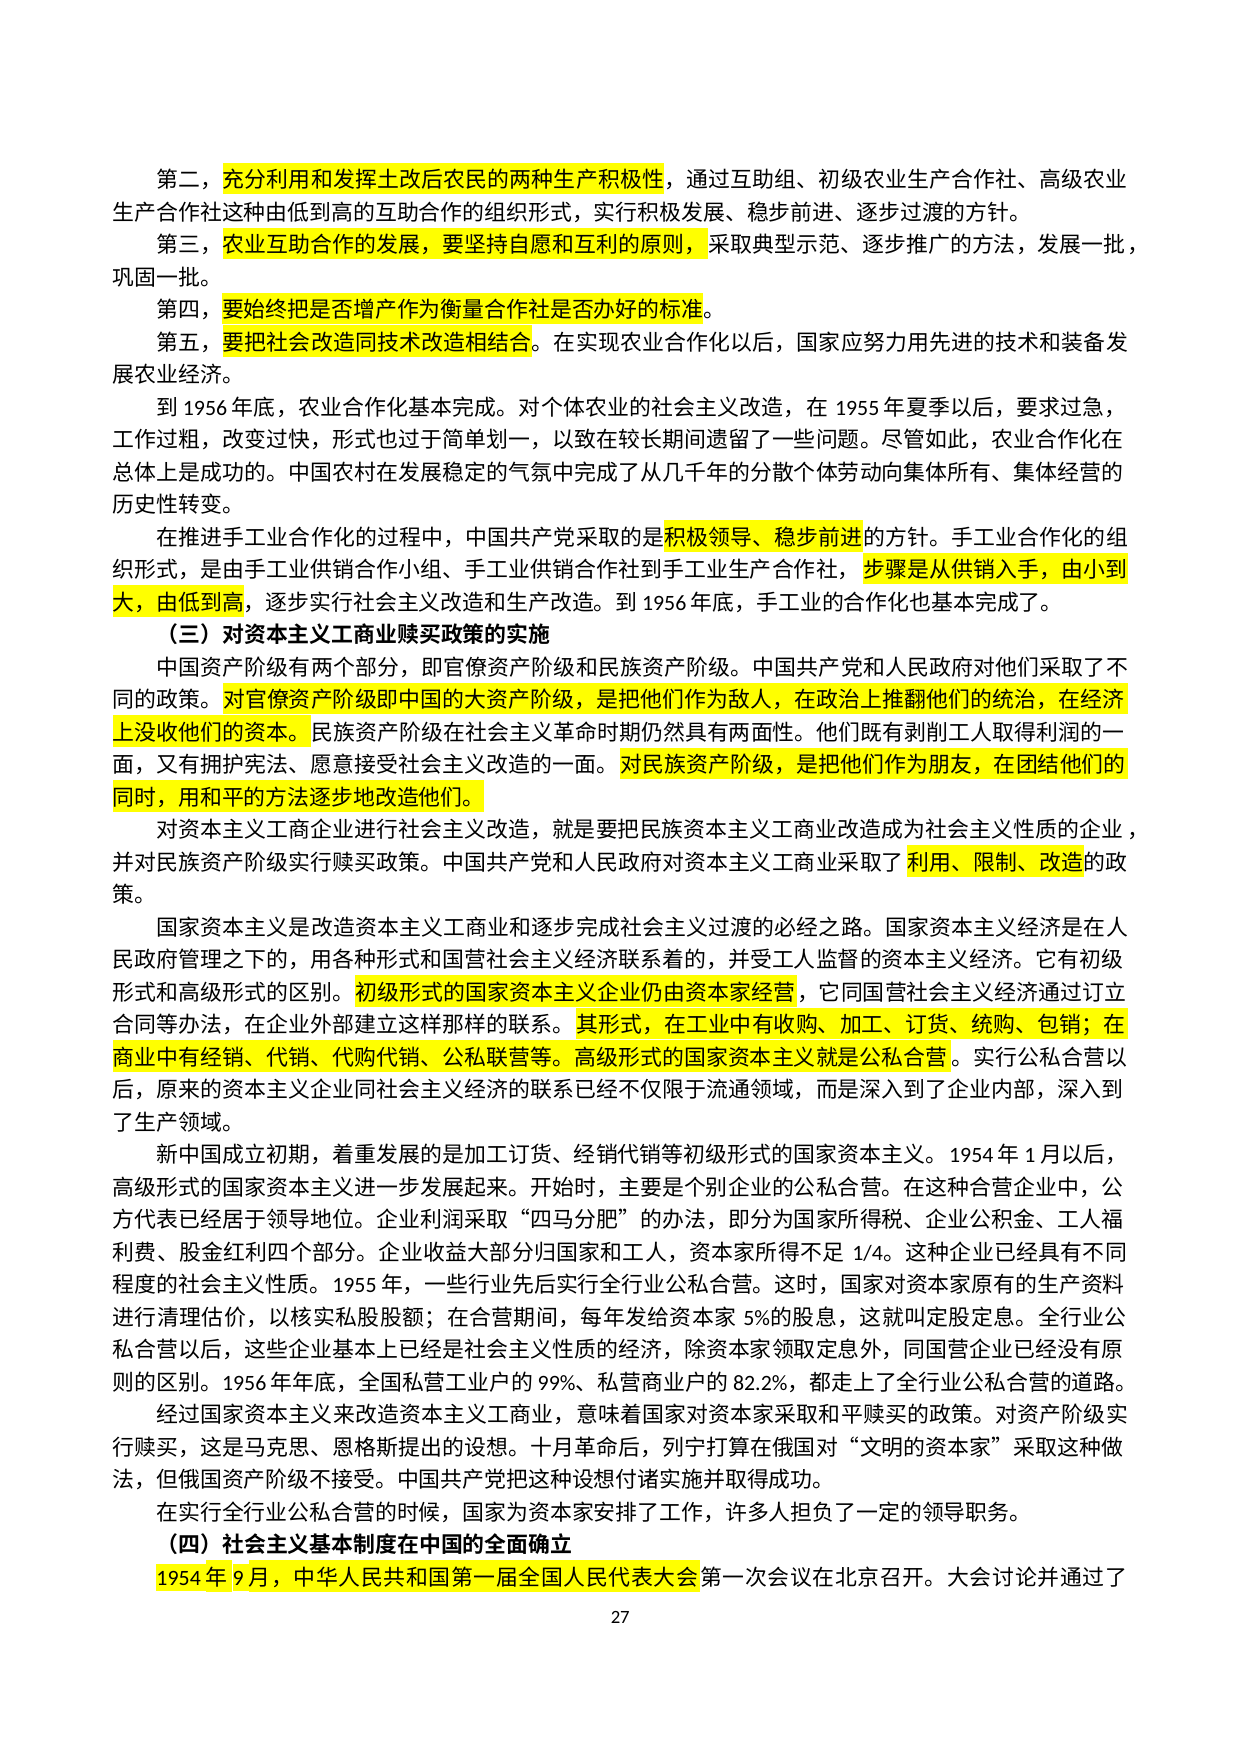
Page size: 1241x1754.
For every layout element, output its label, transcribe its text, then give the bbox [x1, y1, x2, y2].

text （三）对资本主义工商业赎买政策的实施 [156, 617, 1128, 649]
text 经过国家资本主义来改造资本主义工商业，意味着国家对资本家采取和平赎买的政策。对资产阶级实行赎买，这是马克思、恩格斯提出的设想。十月革命后，列宁打算在俄国对“文明的资本家”采取这种做法，但俄国资产阶级不接受。中国共产党把这种设想付诸实施并取得成功。 [112, 1397, 1128, 1494]
text 第三，农业互助合作的发展，要坚持自愿和互利的原则，采取典型示范、逐步推广的方法，发展一批，巩固一批。 [112, 227, 1128, 292]
text 对资本主义工商企业进行社会主义改造，就是要把民族资本主义工商业改造成为社会主义性质的企业，并对民族资产阶级实行赎买政策。中国共产党和人民政府对资本主义工商业采取了利用、限制、改造的政策。 [112, 812, 1128, 909]
text （四）社会主义基本制度在中国的全面确立 [112, 1527, 1128, 1559]
text 国家资本主义是改造资本主义工商业和逐步完成社会主义过渡的必经之路。国家资本主义经济是在人民政府管理之下的，用各种形式和国营社会主义经济联系着的，并受工人监督的资本主义经济。它有初级形式和高级形式的区别。初级形式的国家资本主义企业仍由资本家经营，它同国营社会主义经济通过订立合同等办法，在企业外部建立这样那样的联系。其形式，在工业中有收购、加工、订货、统购、包销；在商业中有经销、代销、代购代销、公私联营等。高级形式的国家资本主义就是公私合营。实行公私合营以后，原来的资本主义企业同社会主义经济的联系已经不仅限于流通领域，而是深入到了企业内部，深入到了生产领域。 [112, 909, 1128, 1137]
text 第二，充分利用和发挥土改后农民的两种生产积极性，通过互助组、初级农业生产合作社、高级农业生产合作社这种由低到高的互助合作的组织形式，实行积极发展、稳步前进、逐步过渡的方针。 [112, 162, 1128, 227]
text 在推进手工业合作化的过程中，中国共产党采取的是积极领导、稳步前进的方针。手工业合作化的组织形式，是由手工业供销合作小组、手工业供销合作社到手工业生产合作社，步骤是从供销入手，由小到大，由低到高，逐步实行社会主义改造和生产改造。到1956年底，手工业的合作化也基本完成了。 [112, 519, 1128, 617]
text 到1956年底，农业合作化基本完成。对个体农业的社会主义改造，在1955年夏季以后，要求过急，工作过粗，改变过快，形式也过于简单划一，以致在较长期间遗留了一些问题。尽管如此，农业合作化在总体上是成功的。中国农村在发展稳定的气氛中完成了从几千年的分散个体劳动向集体所有、集体经营的历史性转变。 [112, 389, 1128, 519]
text 新中国成立初期，着重发展的是加工订货、经销代销等初级形式的国家资本主义。1954年1月以后，高级形式的国家资本主义进一步发展起来。开始时，主要是个别企业的公私合营。在这种合营企业中，公方代表已经居于领导地位。企业利润采取“四马分肥”的办法，即分为国家所得税、企业公积金、工人福利费、股金红利四个部分。企业收益大部分归国家和工人，资本家所得不足1/4。这种企业已经具有不同程度的社会主义性质。1955年，一些行业先后实行全行业公私合营。这时，国家对资本家原有的生产资料进行清理估价，以核实私股股额；在合营期间，每年发给资本家5%的股息，这就叫定股定息。全行业公私合营以后，这些企业基本上已经是社会主义性质的经济，除资本家领取定息外，同国营企业已经没有原则的区别。1956年年底，全国私营工业户的99%、私营商业户的82.2%，都走上了全行业公私合营的道路。 [112, 1137, 1128, 1397]
text 中国资产阶级有两个部分，即官僚资产阶级和民族资产阶级。中国共产党和人民政府对他们采取了不同的政策。对官僚资产阶级即中国的大资产阶级，是把他们作为敌人，在政治上推翻他们的统治，在经济上没收他们的资本。民族资产阶级在社会主义革命时期仍然具有两面性。他们既有剥削工人取得利润的一面，又有拥护宪法、愿意接受社会主义改造的一面。对民族资产阶级，是把他们作为朋友，在团结他们的同时，用和平的方法逐步地改造他们。 [112, 649, 1128, 812]
text 在实行全行业公私合营的时候，国家为资本家安排了工作，许多人担负了一定的领导职务。 [112, 1494, 1128, 1527]
text 第四，要始终把是否增产作为衡量合作社是否办好的标准。 [112, 292, 1128, 324]
text 第五，要把社会改造同技术改造相结合。在实现农业合作化以后，国家应努力用先进的技术和装备发展农业经济。 [112, 324, 1128, 389]
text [112, 1559, 1128, 1592]
